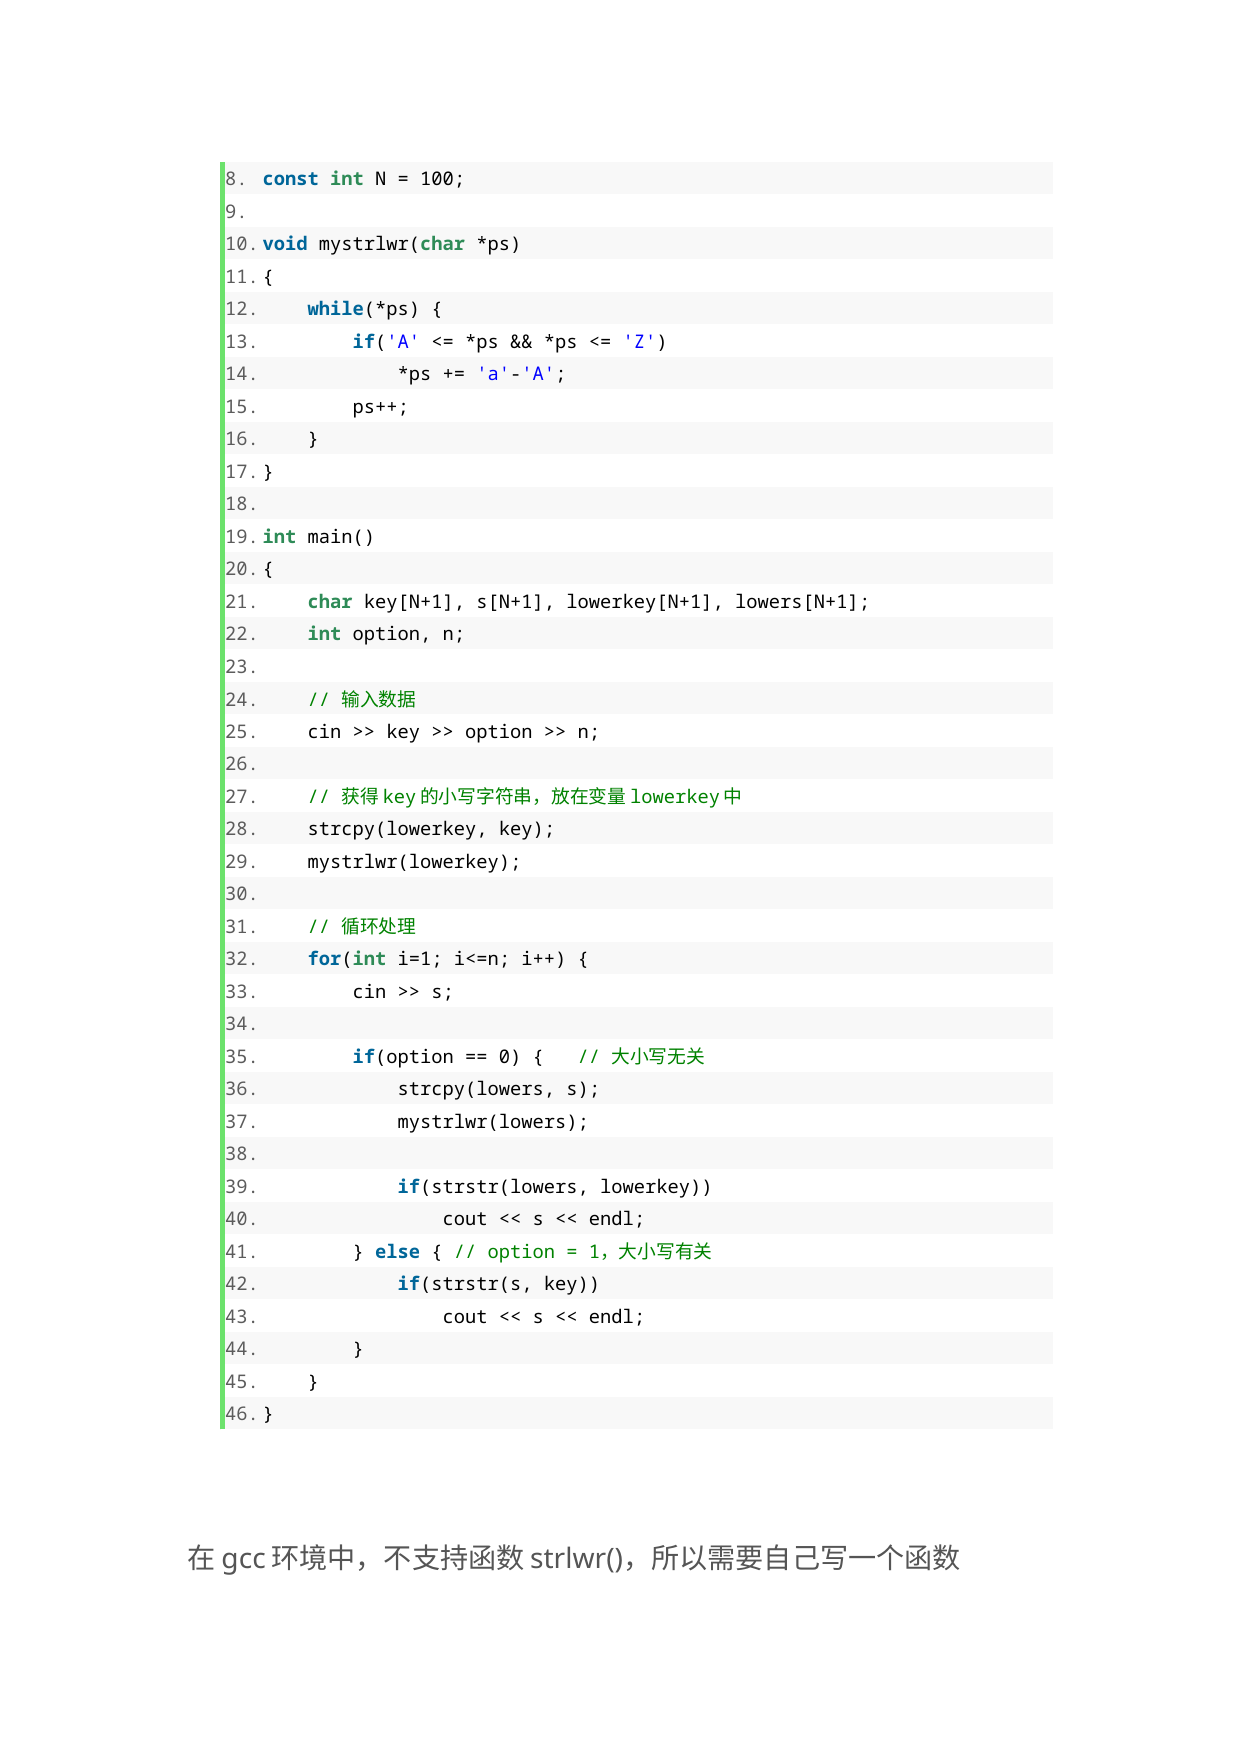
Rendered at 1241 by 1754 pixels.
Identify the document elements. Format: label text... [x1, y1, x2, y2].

list cin >> key >> option >> n; [225, 714, 1053, 747]
list } [225, 1364, 1053, 1397]
list { [225, 259, 1053, 292]
list if(option == 0) { // 大小写无关 [225, 1039, 1053, 1072]
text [187, 1459, 1053, 1589]
list if('A' <= *ps && *ps <= 'Z') [225, 324, 1053, 357]
list strcpy(lowers, s); [225, 1072, 1053, 1104]
list } [225, 1397, 1053, 1429]
list if(strstr(s, key)) [225, 1267, 1053, 1299]
list ps++; [225, 389, 1053, 422]
list // 循环处理 [225, 909, 1053, 942]
list int option, n; [225, 617, 1053, 649]
list if(strstr(lowers, lowerkey)) [225, 1169, 1053, 1202]
list void mystrlwr(char *ps) [225, 227, 1053, 259]
list *ps += 'a'-'A'; [225, 357, 1053, 389]
list char key[N+1], s[N+1], lowerkey[N+1], lowers[N+1]; [225, 584, 1053, 617]
list strcpy(lowerkey, key); [225, 812, 1053, 844]
list } [225, 1332, 1053, 1364]
list int main() [225, 519, 1053, 552]
list cout << s << endl; [225, 1299, 1053, 1332]
list const int N = 100; [225, 162, 1053, 194]
list // 输入数据 [225, 682, 1053, 714]
list mystrlwr(lowers); [225, 1104, 1053, 1137]
list } [225, 422, 1053, 454]
list } [225, 454, 1053, 487]
list cin >> s; [225, 974, 1053, 1007]
list } else { // option = 1，大小写有关 [225, 1234, 1053, 1267]
list for(int i=1; i<=n; i++) { [225, 942, 1053, 974]
list // 获得key的小写字符串，放在变量lowerkey中 [225, 779, 1053, 812]
list while(*ps) { [225, 292, 1053, 324]
list { [225, 552, 1053, 584]
list cout << s << endl; [225, 1202, 1053, 1234]
list mystrlwr(lowerkey); [225, 844, 1053, 877]
